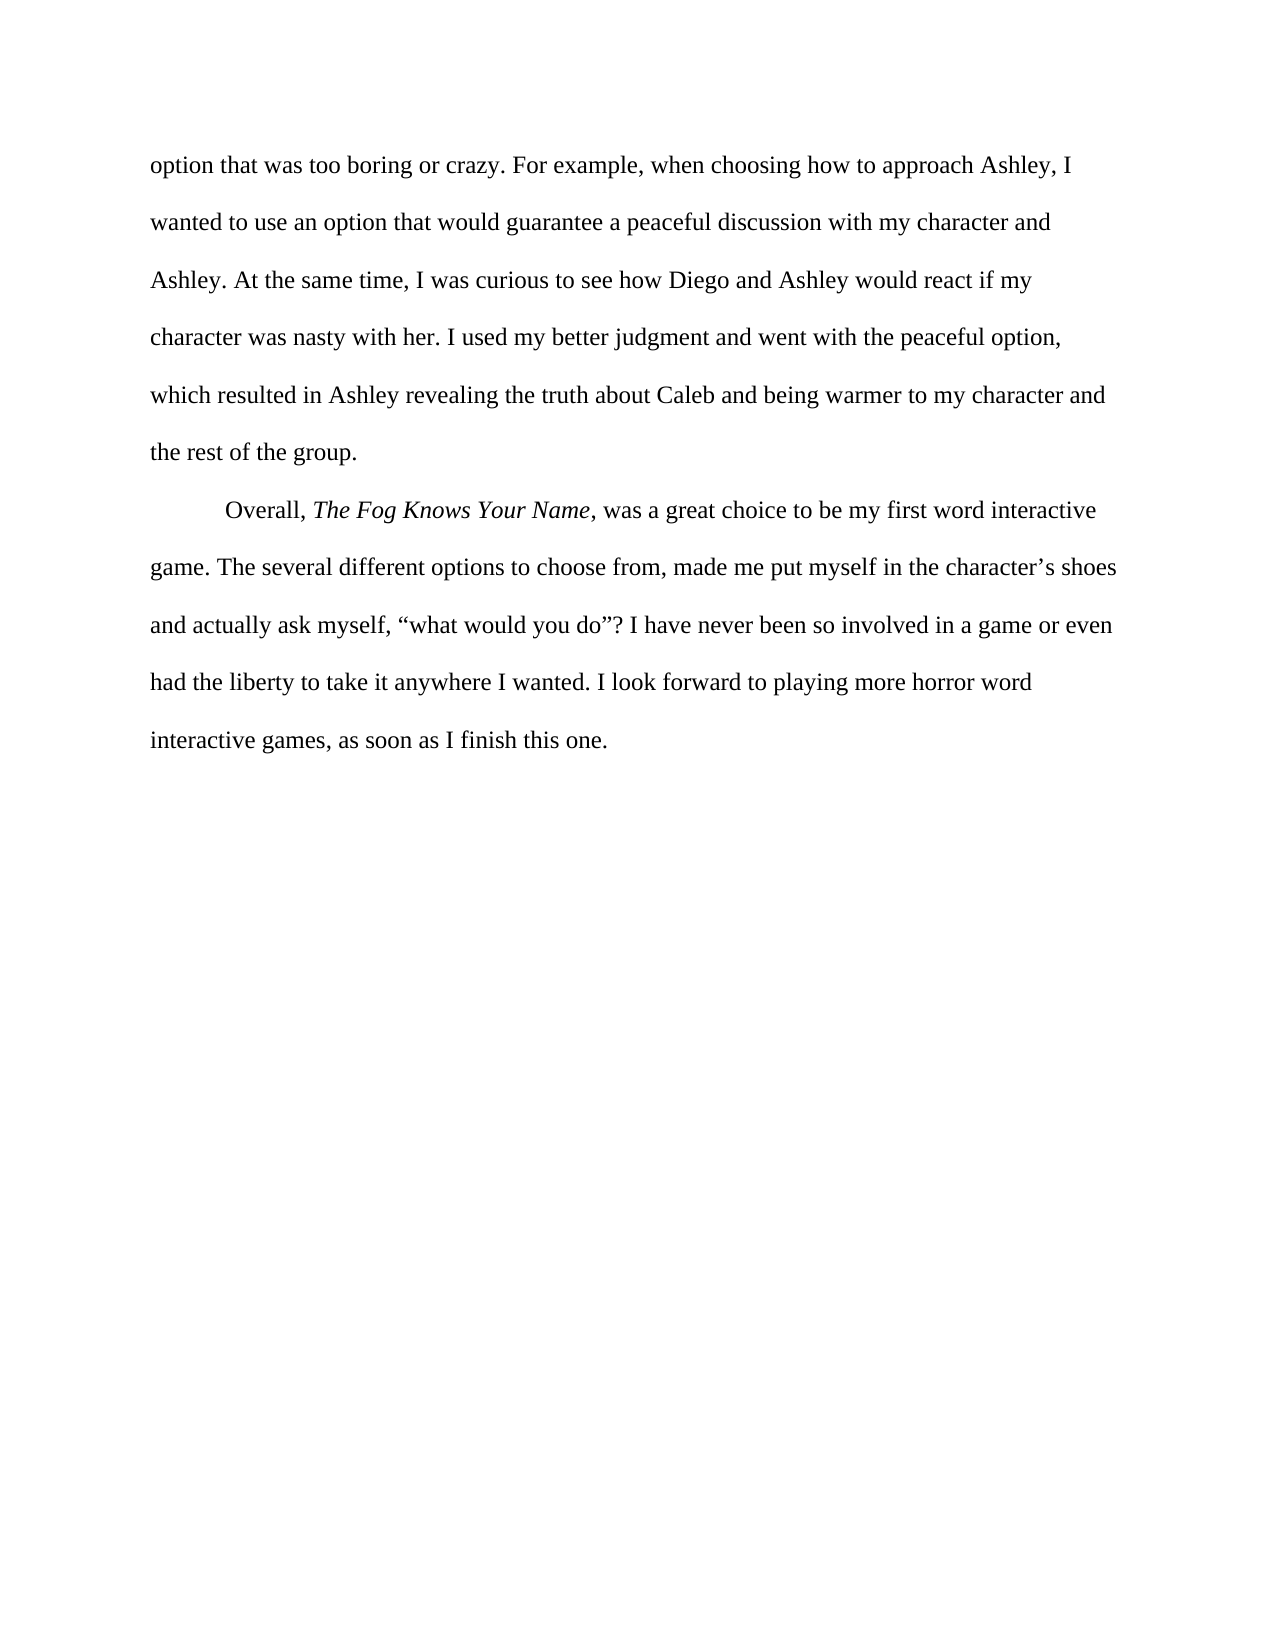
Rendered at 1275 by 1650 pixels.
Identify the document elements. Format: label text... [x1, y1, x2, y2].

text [150, 150, 1125, 466]
text Overall, The Fog Knows Your Name, was a great choice to be my first word interactive game. The several different options to choose from, made me put myself in the character’s shoes and actually ask myself, “what would you do”? I have never been so involved in a game or even had the liberty to take it anywhere I wanted. I look forward to playing more horror word interactive games, as soon as I finish this one. [150, 495, 1125, 754]
